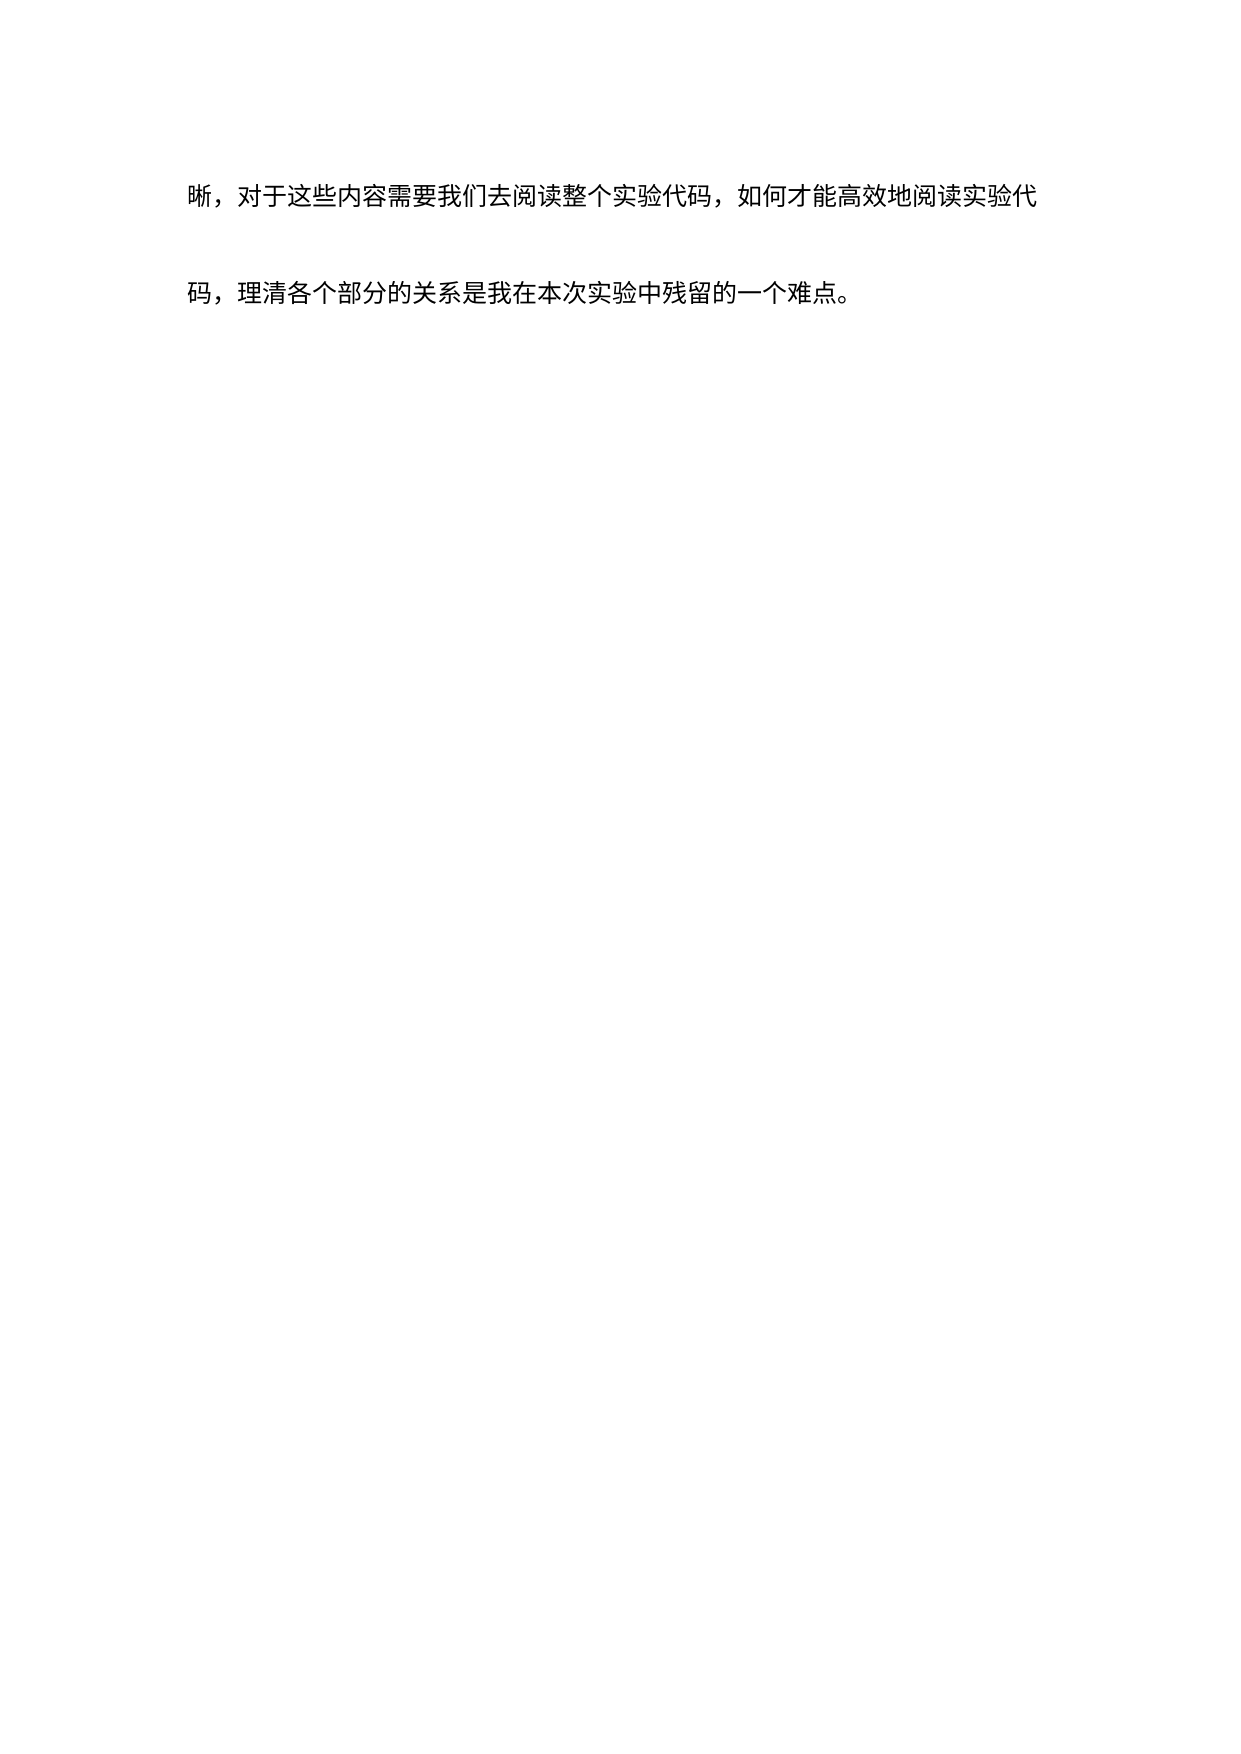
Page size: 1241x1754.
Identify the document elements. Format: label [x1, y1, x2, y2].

text [187, 162, 1053, 324]
